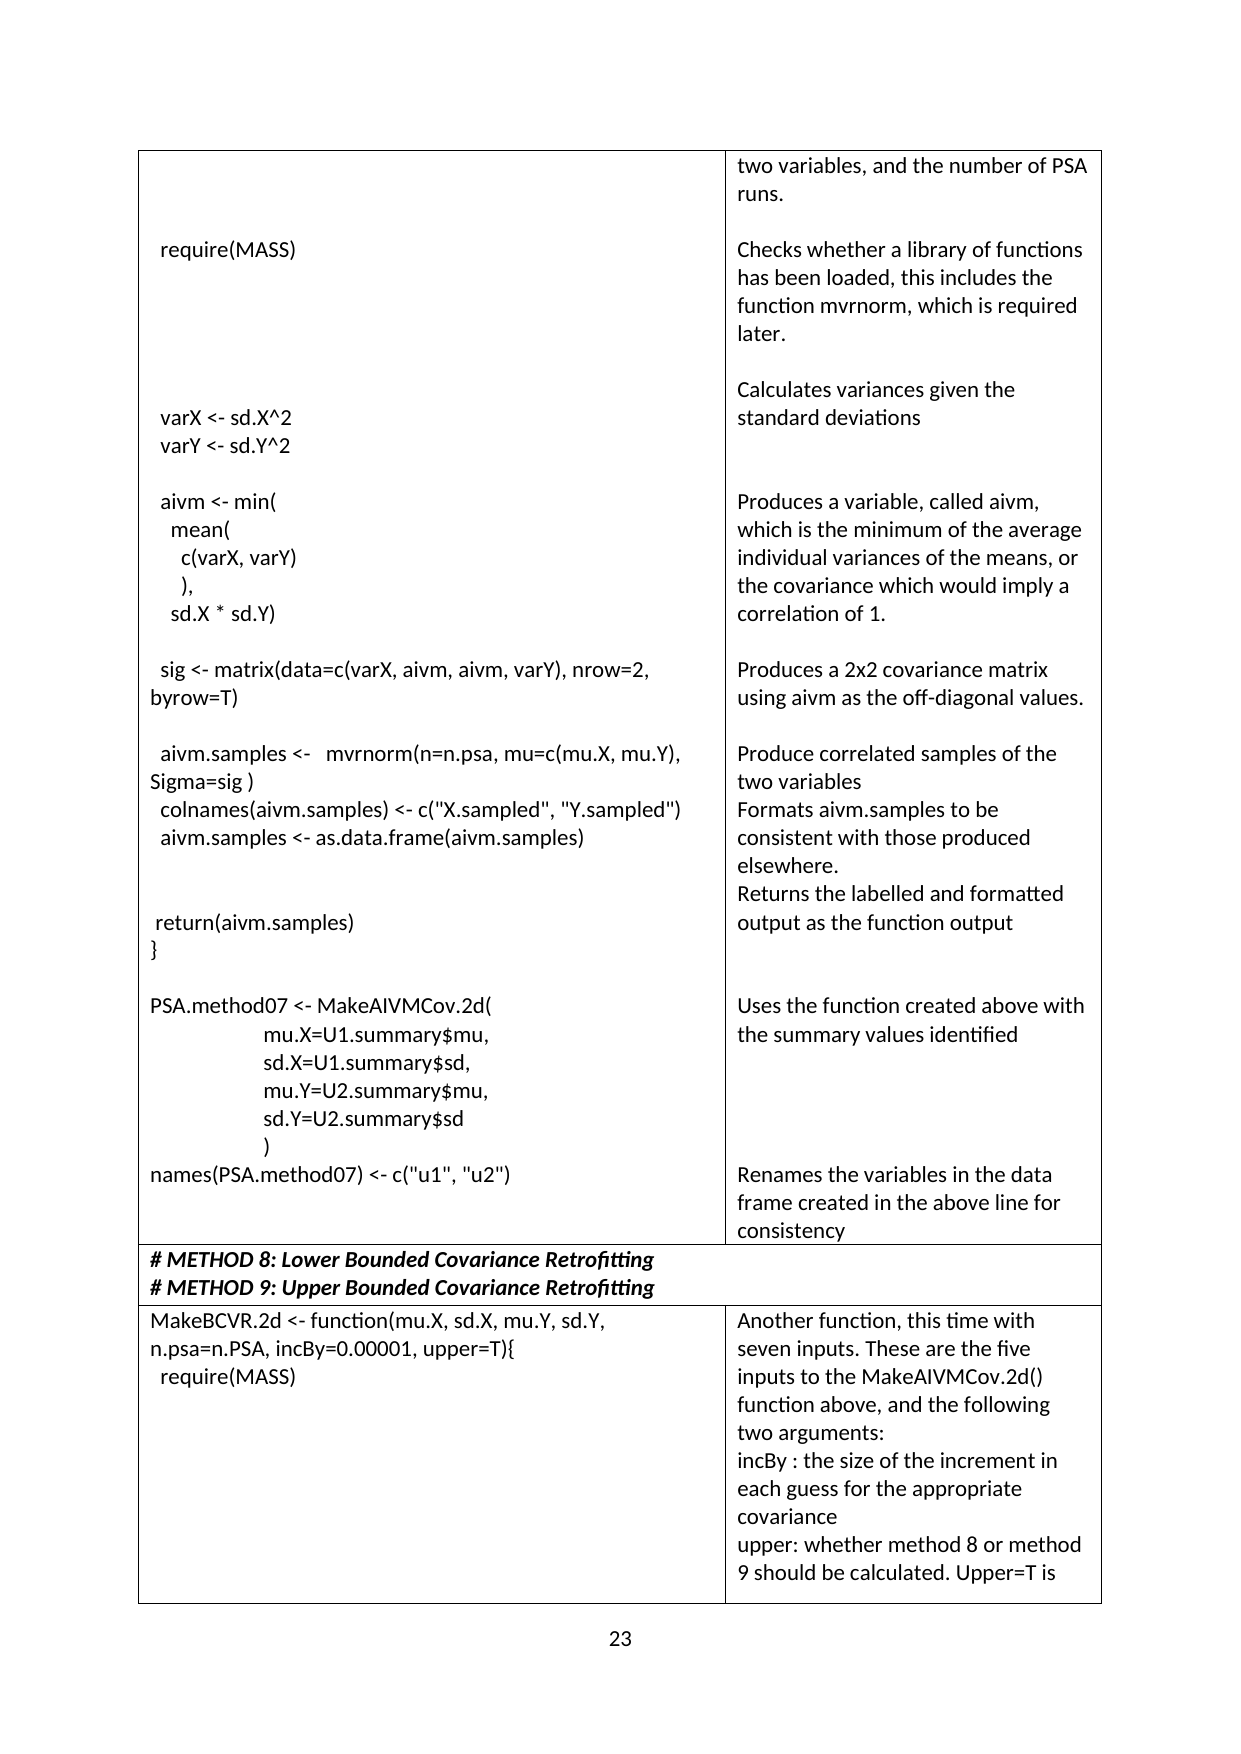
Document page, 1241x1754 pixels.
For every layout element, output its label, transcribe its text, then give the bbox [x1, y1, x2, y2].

table_cell # METHOD 8: Lower Bounded Covariance Retrofitting # METHOD 9: Upper Bounded Covariance Retrofitting [139, 1245, 1101, 1305]
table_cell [139, 1306, 725, 1603]
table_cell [726, 151, 1101, 1244]
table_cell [139, 151, 725, 1244]
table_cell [726, 1306, 1101, 1603]
